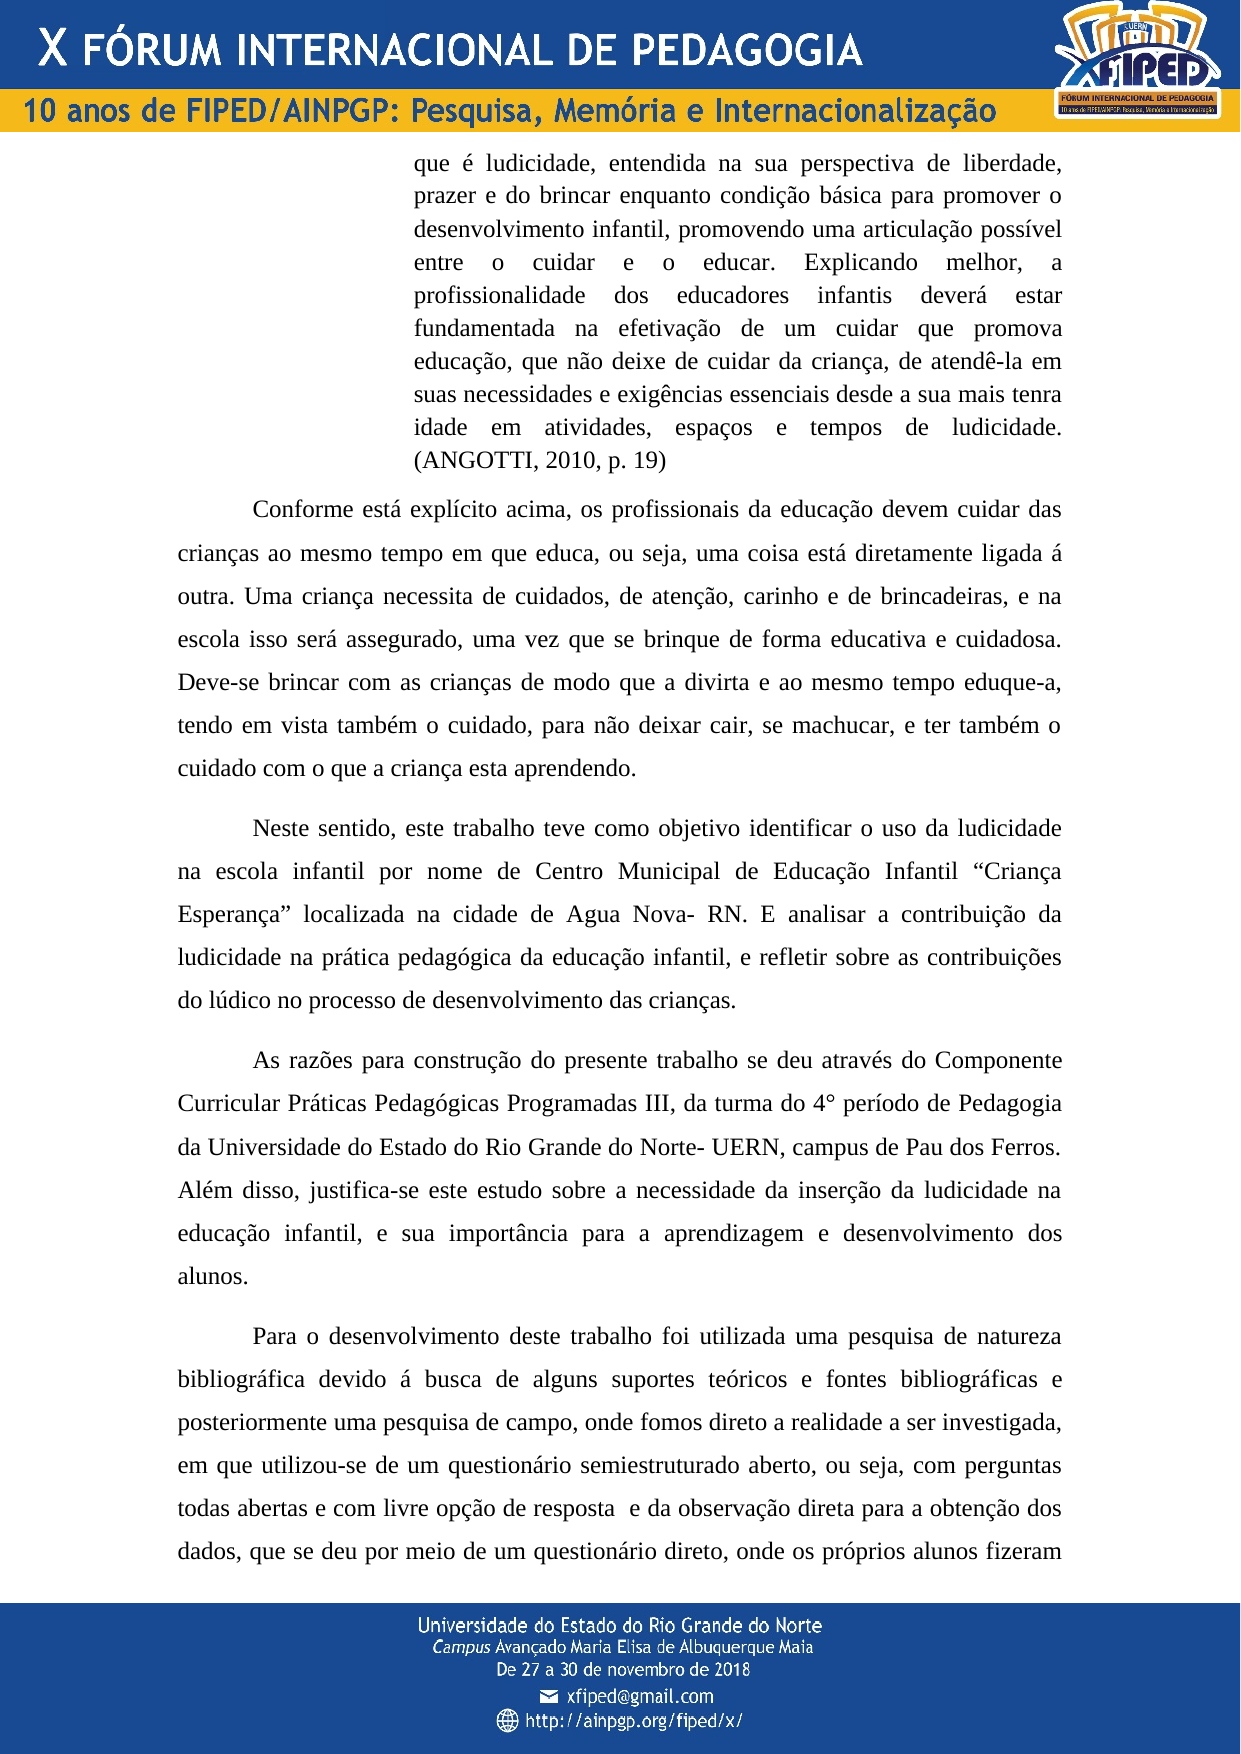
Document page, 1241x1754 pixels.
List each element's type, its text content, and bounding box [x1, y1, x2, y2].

text As razões para construção do presente trabalho se deu através do Componente Curricular Práticas Pedagógicas Programadas III, da turma do 4° período de Pedagogia da Universidade do Estado do Rio Grande do Norte- UERN, campus de Pau dos Ferros. Além disso, justifica-se este estudo sobre a necessidade da inserção da ludicidade na educação infantil, e sua importância para a aprendizagem e desenvolvimento dos alunos. [177, 1045, 1063, 1290]
text Neste sentido, este trabalho teve como objetivo identificar o uso da ludicidade na escola infantil por nome de Centro Municipal de Educação Infantil “Criança Esperança” localizada na cidade de Agua Nova- RN. E analisar a contribuição da ludicidade na prática pedagógica da educação infantil, e refletir sobre as contribuições do lúdico no processo de desenvolvimento das crianças. [177, 813, 1063, 1014]
picture [0, 1603, 1241, 1754]
text Conforme está explícito acima, os profissionais da educação devem cuidar das crianças ao mesmo tempo em que educa, ou seja, uma coisa está diretamente ligada á outra. Uma criança necessita de cuidados, de atenção, carinho e de brincadeiras, e na escola isso será assegurado, uma vez que se brinque de forma educativa e cuidadosa. Deve-se brincar com as crianças de modo que a divirta e ao mesmo tempo eduque-a, tendo em vista também o cuidado, para não deixar cair, se machucar, e ter também o cuidado com o que a criança esta aprendendo. [177, 494, 1063, 782]
picture [0, 0, 1241, 132]
